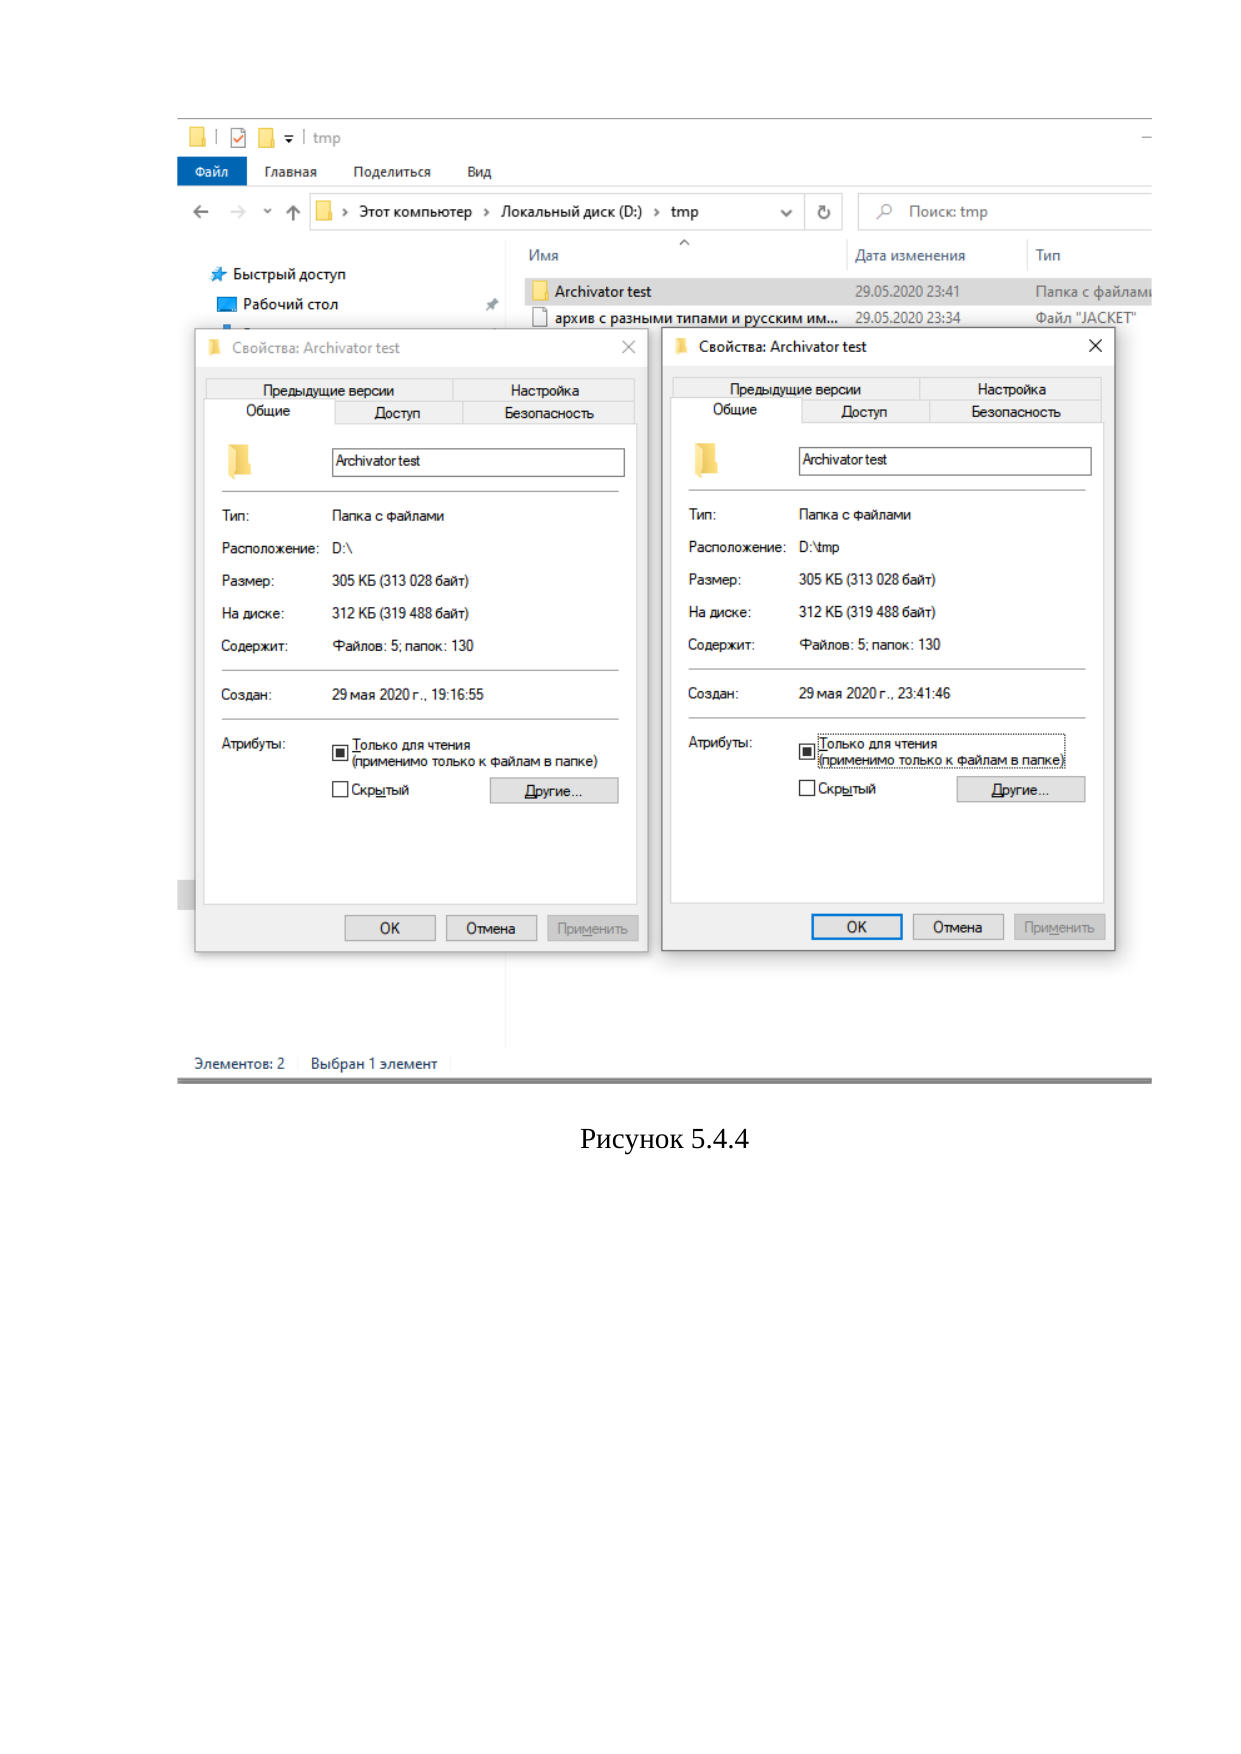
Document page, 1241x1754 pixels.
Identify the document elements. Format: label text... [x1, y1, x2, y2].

text Рисунок 5.4.4 [177, 1122, 1152, 1155]
picture [177, 118, 1152, 1084]
